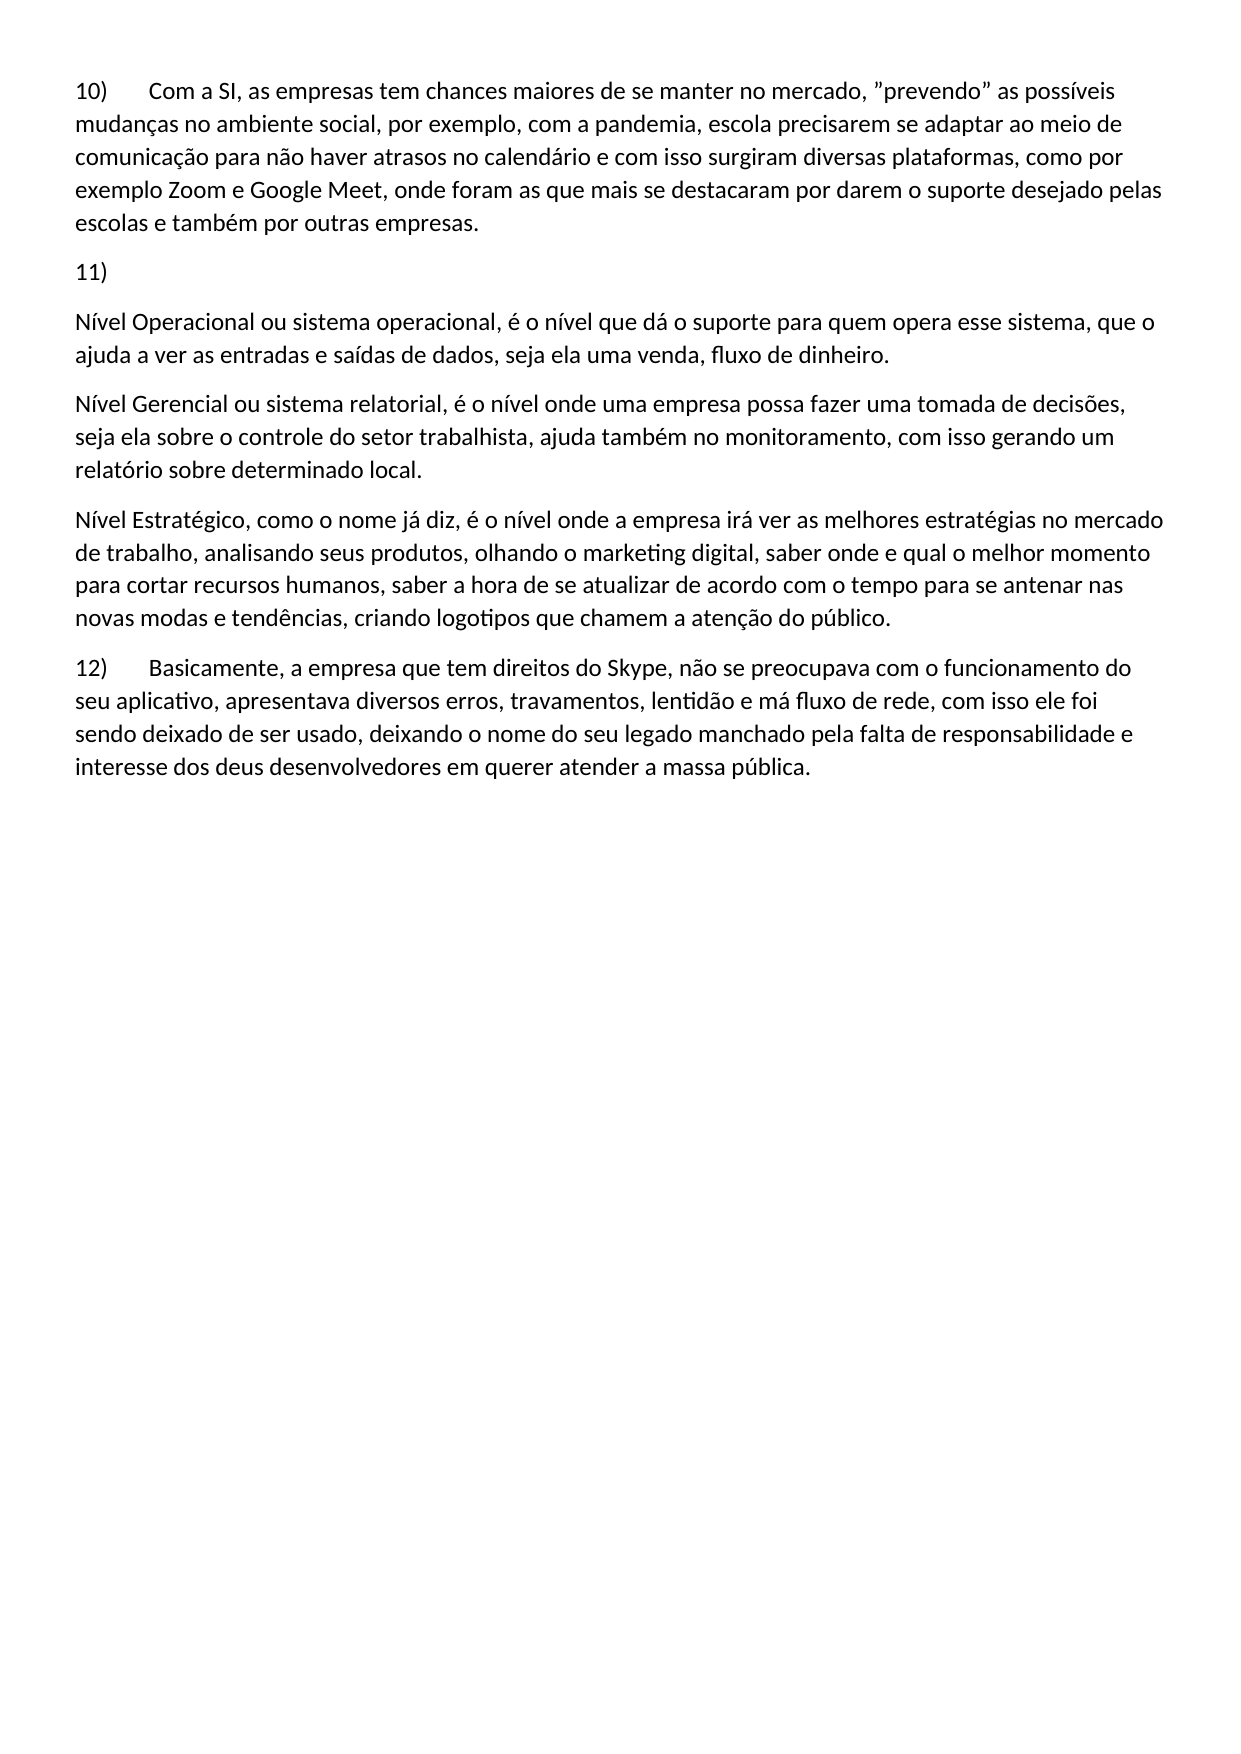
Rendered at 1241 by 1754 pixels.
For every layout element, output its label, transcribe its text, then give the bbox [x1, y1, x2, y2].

text Nível Gerencial ou sistema relatorial, é o nível onde uma empresa possa fazer uma tomada de decisões, seja ela sobre o controle do setor trabalhista, ajuda também no monitoramento, com isso gerando um relatório sobre determinado local. [75, 388, 1165, 485]
text 11) [75, 256, 1165, 287]
text 10) Com a SI, as empresas tem chances maiores de se manter no mercado, ”prevendo” as possíveis mudanças no ambiente social, por exemplo, com a pandemia, escola precisarem se adaptar ao meio de comunicação para não haver atrasos no calendário e com isso surgiram diversas plataformas, como por exemplo Zoom e Google Meet, onde foram as que mais se destacaram por darem o suporte desejado pelas escolas e também por outras empresas. [75, 75, 1165, 237]
text Nível Operacional ou sistema operacional, é o nível que dá o suporte para quem opera esse sistema, que o ajuda a ver as entradas e saídas de dados, seja ela uma venda, fluxo de dinheiro. [75, 306, 1165, 369]
text Nível Estratégico, como o nome já diz, é o nível onde a empresa irá ver as melhores estratégias no mercado de trabalho, analisando seus produtos, olhando o marketing digital, saber onde e qual o melhor momento para cortar recursos humanos, saber a hora de se atualizar de acordo com o tempo para se antenar nas novas modas e tendências, criando logotipos que chamem a atenção do público. [75, 504, 1165, 633]
text 12) Basicamente, a empresa que tem direitos do Skype, não se preocupava com o funcionamento do seu aplicativo, apresentava diversos erros, travamentos, lentidão e má fluxo de rede, com isso ele foi sendo deixado de ser usado, deixando o nome do seu legado manchado pela falta de responsabilidade e interesse dos deus desenvolvedores em querer atender a massa pública. [75, 652, 1165, 781]
